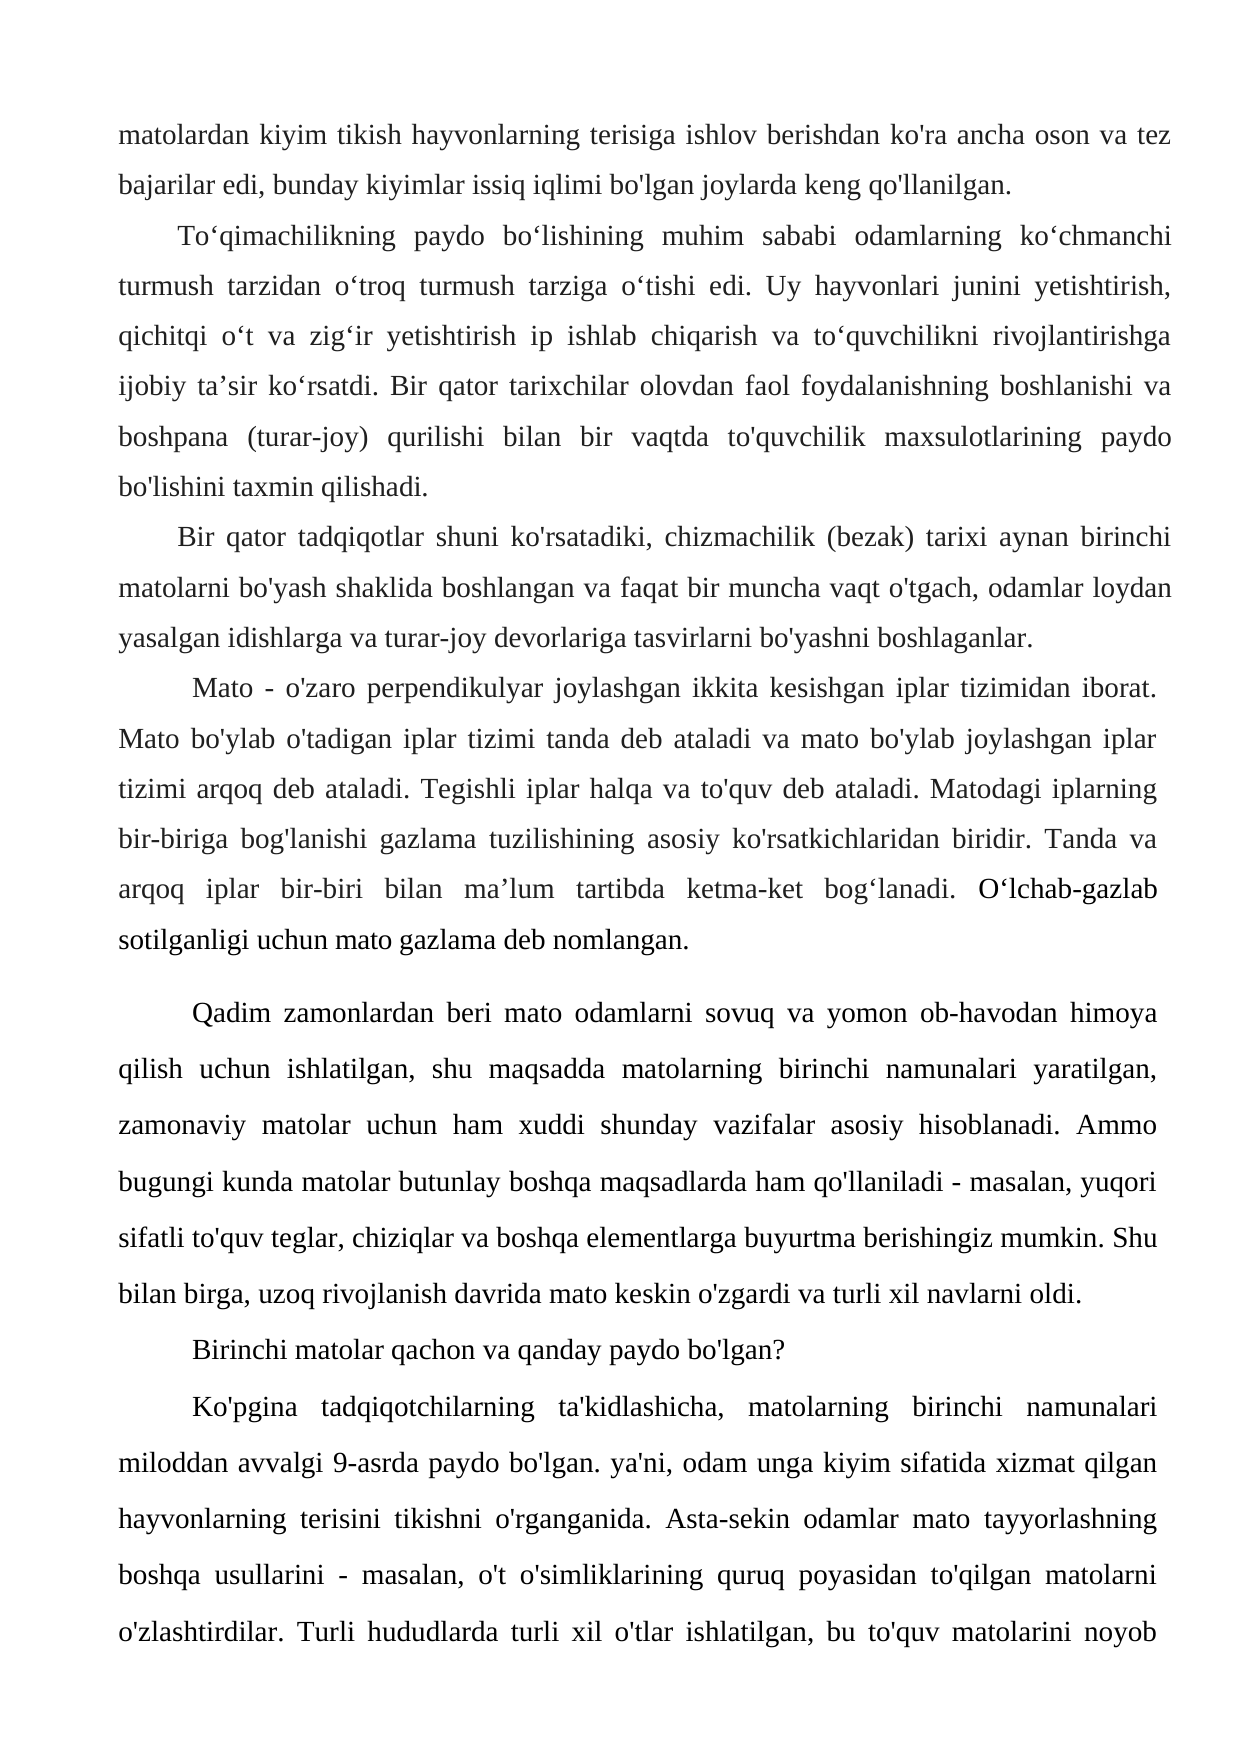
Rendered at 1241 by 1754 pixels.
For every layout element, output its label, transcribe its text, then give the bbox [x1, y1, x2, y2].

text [118, 1366, 1158, 1647]
text Birinchi matolar qachon va qanday paydo bo'lgan? [118, 1310, 1158, 1366]
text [118, 117, 1173, 201]
text Qadim zamonlardan beri mato odamlarni sovuq va yomon ob-havodan himoya qilish uchun ishlatilgan, shu maqsadda matolarning birinchi namunalari yaratilgan, zamonaviy matolar uchun ham xuddi shunday vazifalar asosiy hisoblanadi. Ammo bugungi kunda matolar butunlay boshqa maqsadlarda ham qo'llaniladi - masalan, yuqori sifatli to'quv teglar, chiziqlar va boshqa elementlarga buyurtma berishingiz mumkin. Shu bilan birga, uzoq rivojlanish davrida mato keskin o'zgardi va turli xil navlarni oldi. [118, 972, 1158, 1310]
text Bir qator tadqiqotlar shuni ko'rsatadiki, chizmachilik (bezak) tarixi aynan birinchi matolarni bo'yash shaklida boshlangan va faqat bir muncha vaqt o'tgach, odamlar loydan yasalgan idishlarga va turar-joy devorlariga tasvirlarni bo'yashni boshlaganlar. [118, 519, 1173, 654]
text Toʻqimachilikning paydo boʻlishining muhim sababi odamlarning koʻchmanchi turmush tarzidan oʻtroq turmush tarziga oʻtishi edi. Uy hayvonlari junini yetishtirish, qichitqi oʻt va zigʻir yetishtirish ip ishlab chiqarish va toʻquvchilikni rivojlantirishga ijobiy taʼsir koʻrsatdi. Bir qator tarixchilar olovdan faol foydalanishning boshlanishi va boshpana (turar-joy) qurilishi bilan bir vaqtda to'quvchilik maxsulotlarining paydo bo'lishini taxmin qilishadi. [118, 218, 1173, 503]
text Mato - o'zaro perpendikulyar joylashgan ikkita kesishgan iplar tizimidan iborat. Mato bo'ylab o'tadigan iplar tizimi tanda deb ataladi va mato bo'ylab joylashgan iplar tizimi arqoq deb ataladi. Tegishli iplar halqa va to'quv deb ataladi. Matodagi iplarning bir-biriga bog'lanishi gazlama tuzilishining asosiy ko'rsatkichlaridan biridir. Tanda va arqoq iplar bir-biri bilan ma’lum tartibda ketma-ket bog‘lanadi. O‘lchab-gazlab sotilganligi uchun mato gazlama deb nomlangan. [118, 670, 1158, 956]
